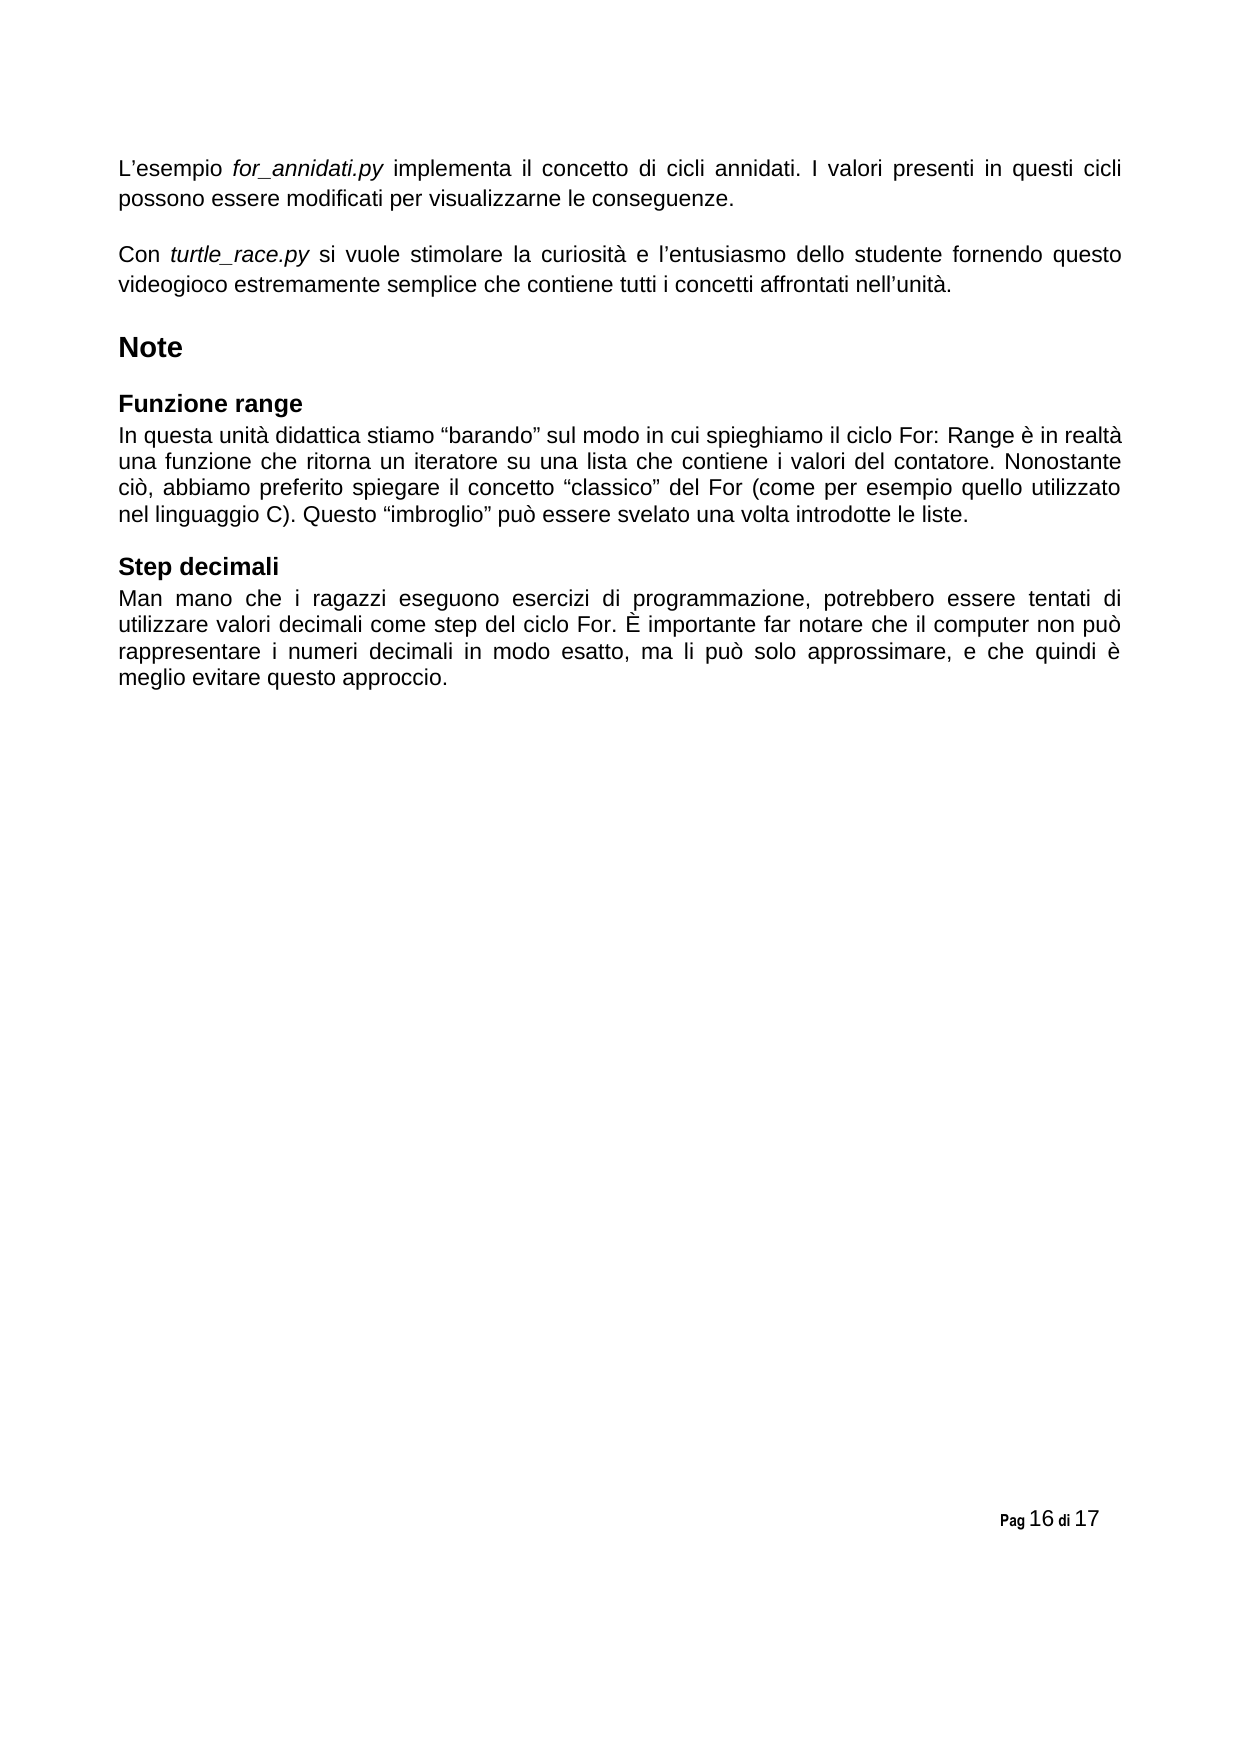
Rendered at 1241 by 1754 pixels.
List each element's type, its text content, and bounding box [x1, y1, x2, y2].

text Con turtle_race.py si vuole stimolare la curiosità e l’entusiasmo dello studente fornendo questo videogioco estremamente semplice che contiene tutti i concetti affrontati nell’unità. [118, 241, 1122, 297]
text In questa unità didattica stiamo “barando” sul modo in cui spieghiamo il ciclo For: Range è in realtà una funzione che ritorna un iteratore su una lista che contiene i valori del contatore. Nonostante ciò, abbiamo preferito spiegare il concetto “classico” del For (come per esempio quello utilizzato nel linguaggio C). Questo “imbroglio” può essere svelato una volta introdotte le liste. [118, 422, 1122, 527]
text Man mano che i ragazzi eseguono esercizi di programmazione, potrebbero essere tentati di utilizzare valori decimali come step del ciclo For. È importante far notare che il computer non può rappresentare i numeri decimali in modo esatto, ma li può solo approssimare, e che quindi è meglio evitare questo approccio. [118, 585, 1122, 690]
subtitle Step decimali [118, 552, 1122, 581]
subtitle Note [118, 330, 1122, 364]
subtitle Funzione range [118, 389, 1122, 417]
text L’esempio for_annidati.py implementa il concetto di cicli annidati. I valori presenti in questi cicli possono essere modificati per visualizzarne le conseguenze. [118, 155, 1122, 212]
